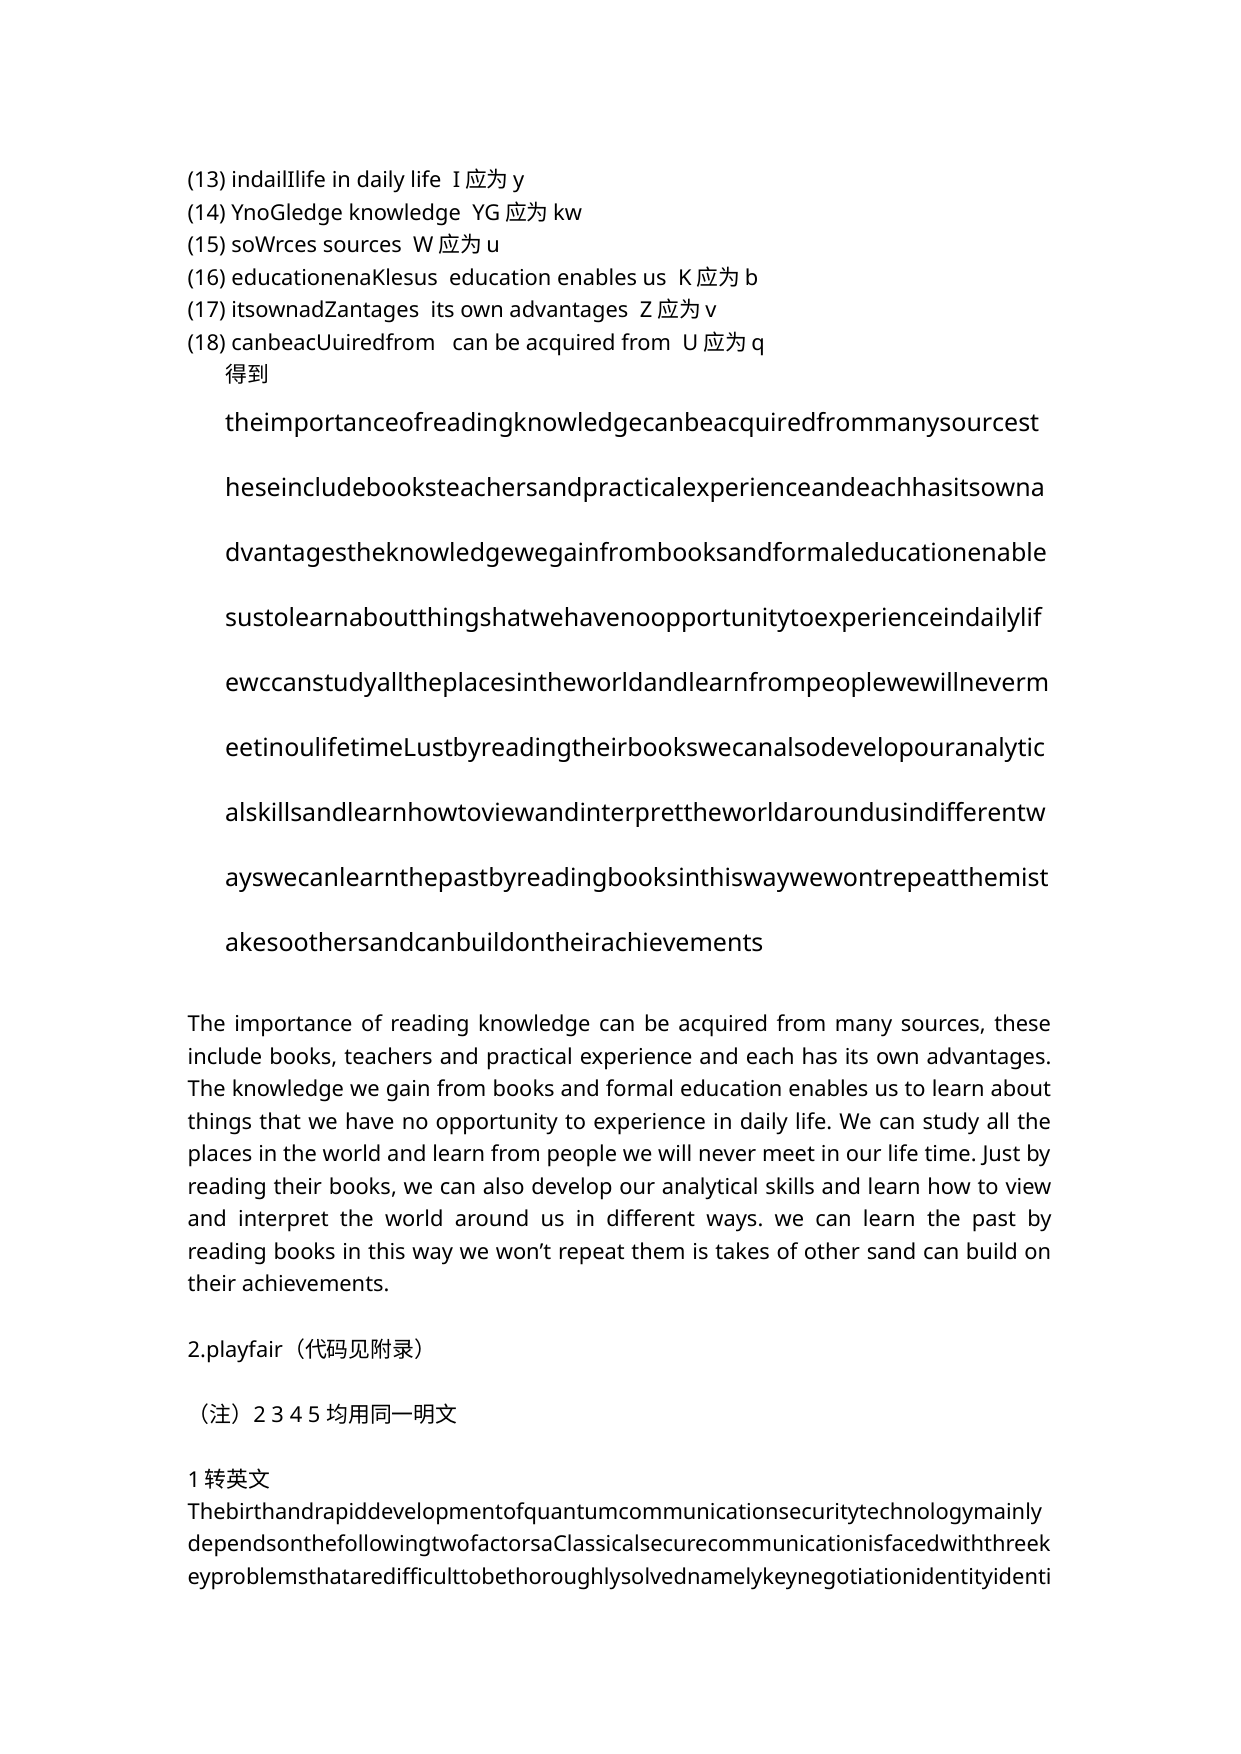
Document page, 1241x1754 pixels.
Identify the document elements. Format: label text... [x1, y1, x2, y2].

list educationenaKlesus education enables us K应为b [187, 259, 1053, 292]
text The importance of reading knowledge can be acquired from many sources, these include books, teachers and practical experience and each has its own advantages. The knowledge we gain from books and formal education enables us to learn about things that we have no opportunity to experience in daily life. We can study all the places in the world and learn from people we will never meet in our life time. Just by reading their books, we can also develop our analytical skills and learn how to view and interpret the world around us in different ways. we can learn the past by reading books in this way we won’t repeat them is takes of other sand can build on their achievements. [187, 1007, 1053, 1299]
list 得到theimportanceofreadingknowledgecanbeacquiredfrommanysourcestheseincludebooksteachersandpracticalexperienceandeachhasitsownadvantagestheknowledgewegainfrombooksandformaleducationenablesustolearnaboutthingshatwehavenoopportunitytoexperienceindailylifewccanstudyalltheplacesintheworldandlearnfrompeoplewewillnevermeetinoulifetimeLustbyreadingtheirbookswecanalsodevelopouranalyticalskillsandlearnhowtoviewandinterprettheworldaroundusindifferentwayswecanlearnthepastbyreadingbooksinthiswaywewontrepeatthemistakesoothersandcanbuildontheirachievements [225, 357, 1053, 974]
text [187, 1494, 1053, 1592]
list itsownadZantages its own advantages Z应为v [187, 292, 1053, 324]
list canbeacUuiredfrom can be acquired from U应为q [187, 324, 1053, 357]
list YnoGledge knowledge YG应为kw [187, 194, 1053, 227]
text 2.playfair（代码见附录） [187, 1332, 1053, 1364]
list indailIlife in daily life I应为y [187, 162, 1053, 194]
text 1转英文 [187, 1462, 1053, 1494]
text （注）2 3 4 5 均用同一明文 [187, 1397, 1053, 1429]
list soWrces sources W应为u [187, 227, 1053, 259]
